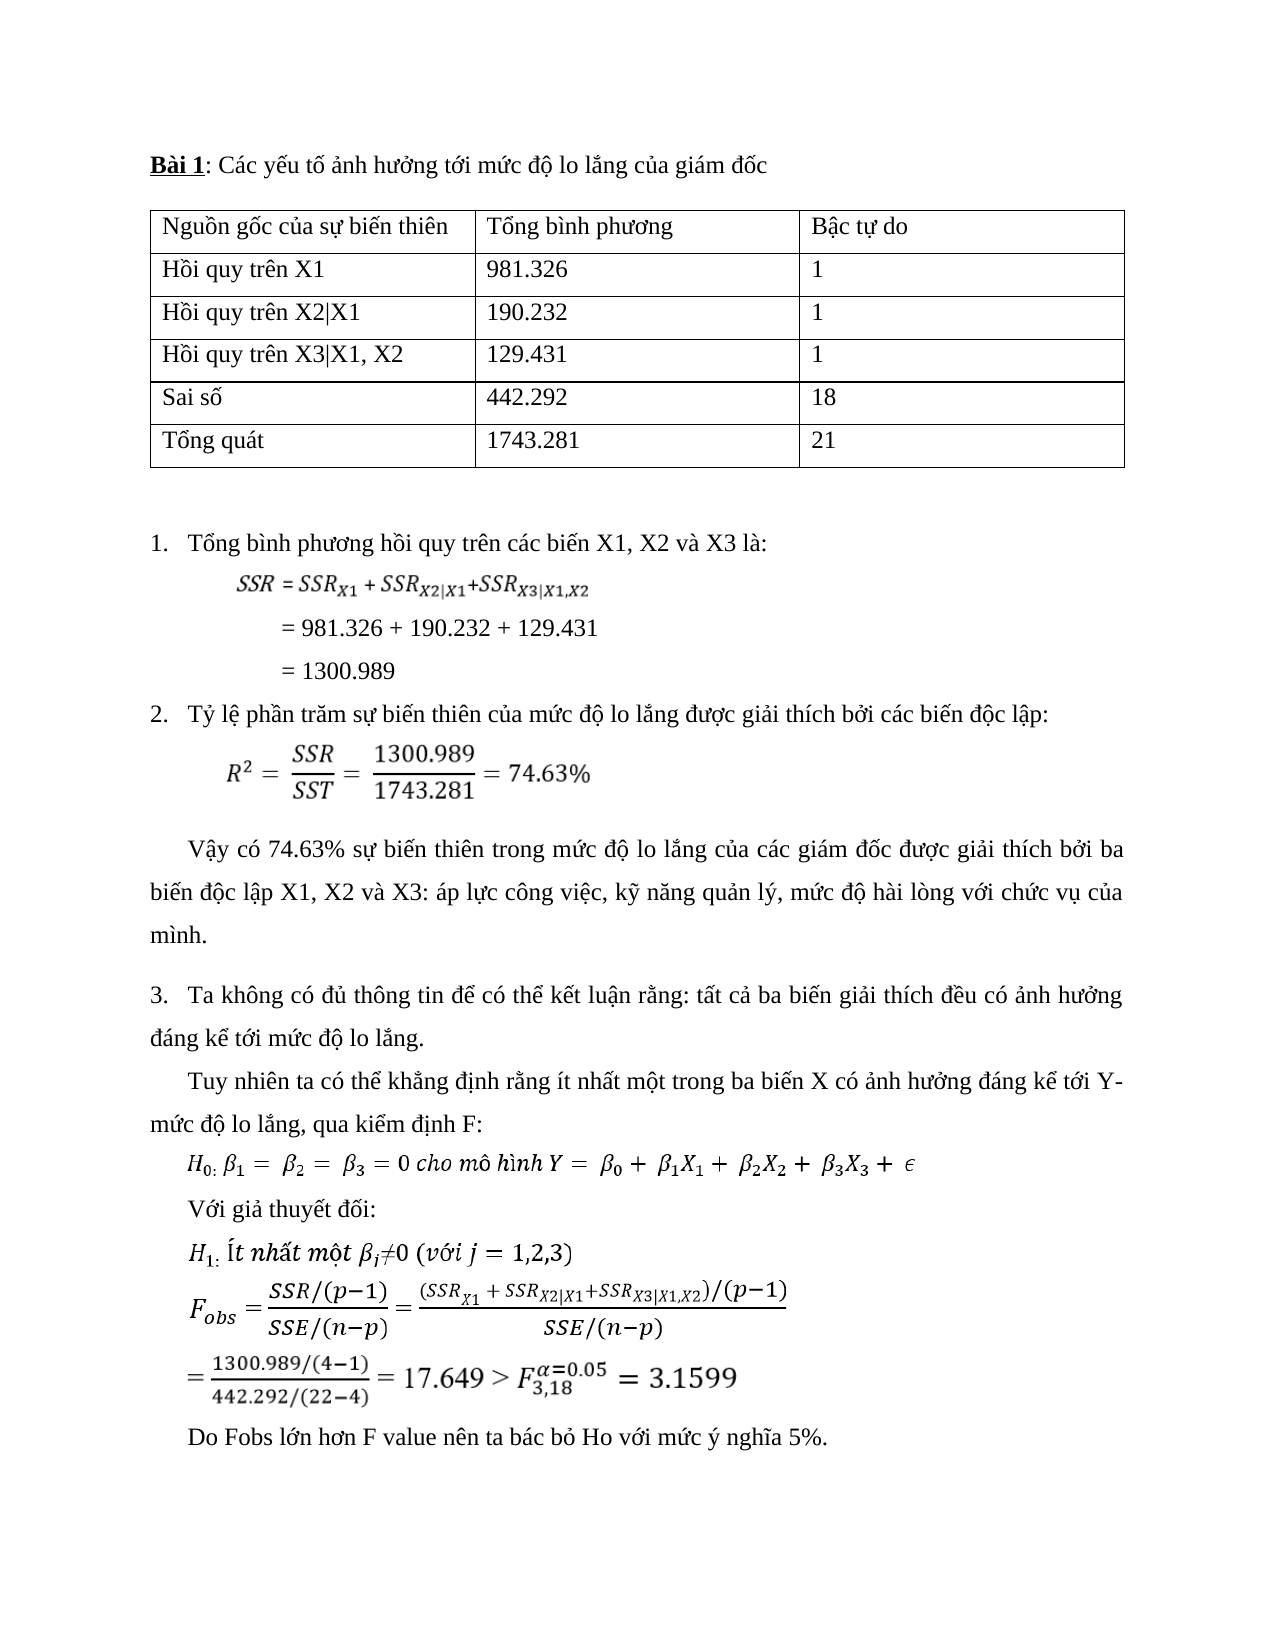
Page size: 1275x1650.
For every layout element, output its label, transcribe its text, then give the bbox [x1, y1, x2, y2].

table_cell 129.431 [476, 340, 799, 381]
picture [225, 742, 594, 804]
list = 1300.989 [150, 656, 1125, 685]
table_cell 1 [800, 254, 1124, 296]
text Bài 1: Các yếu tố ảnh hưởng tới mức độ lo lắng của giám đốc [150, 150, 1125, 179]
list Do Fobs lớn hơn F value nên ta bác bỏ Ho với mức ý nghĩa 5%. [150, 1422, 1125, 1450]
list = 981.326 + 190.232 + 129.431 [150, 613, 1125, 642]
table_cell Hồi quy trên X2|X1 [151, 297, 475, 338]
table_cell 1 [800, 340, 1124, 381]
table_cell 1 [800, 297, 1124, 338]
table_cell 21 [800, 425, 1124, 467]
table_cell 190.232 [476, 297, 799, 338]
table_cell 442.292 [476, 383, 799, 424]
table_cell Tổng quát [151, 425, 475, 467]
picture [187, 1237, 571, 1267]
table_cell 981.326 [476, 254, 799, 296]
list Tổng bình phương hồi quy trên các biến X1, X2 và X3 là: [150, 528, 1125, 557]
table_header Nguồn gốc của sự biến thiên [151, 211, 475, 253]
picture [187, 1152, 916, 1177]
picture [187, 1280, 787, 1340]
table_cell Hồi quy trên X1 [151, 254, 475, 296]
table_cell 1743.281 [476, 425, 799, 467]
list Tỷ lệ phần trăm sự biến thiên của mức độ lo lắng được giải thích bởi các biến độc lập: [150, 699, 1125, 728]
table_cell Hồi quy trên X3|X1, X2 [151, 340, 475, 381]
table_header Tổng bình phương [476, 211, 799, 253]
text Vậy có 74.63% sự biến thiên trong mức độ lo lắng của các giám đốc được giải thích bởi ba biến độc lập X1, X2 và X3: áp lực công việc, kỹ năng quản lý, mức độ hài lòng với chức vụ của mình. [150, 834, 1125, 949]
table_cell Sai số [151, 383, 475, 424]
list Ta không có đủ thông tin để có thể kết luận rằng: tất cả ba biến giải thích đều có ảnh hưởng đáng kể tới mức độ lo lắng. [150, 980, 1125, 1052]
table_header Bậc tự do [800, 211, 1124, 253]
picture [234, 571, 592, 600]
list Tuy nhiên ta có thể khẳng định rằng ít nhất một trong ba biến X có ảnh hưởng đáng kể tới Y- mức độ lo lắng, qua kiểm định F: [150, 1066, 1125, 1138]
table_cell 18 [800, 383, 1124, 424]
picture [187, 1353, 740, 1408]
list Với giả thuyết đối: [150, 1194, 1125, 1223]
